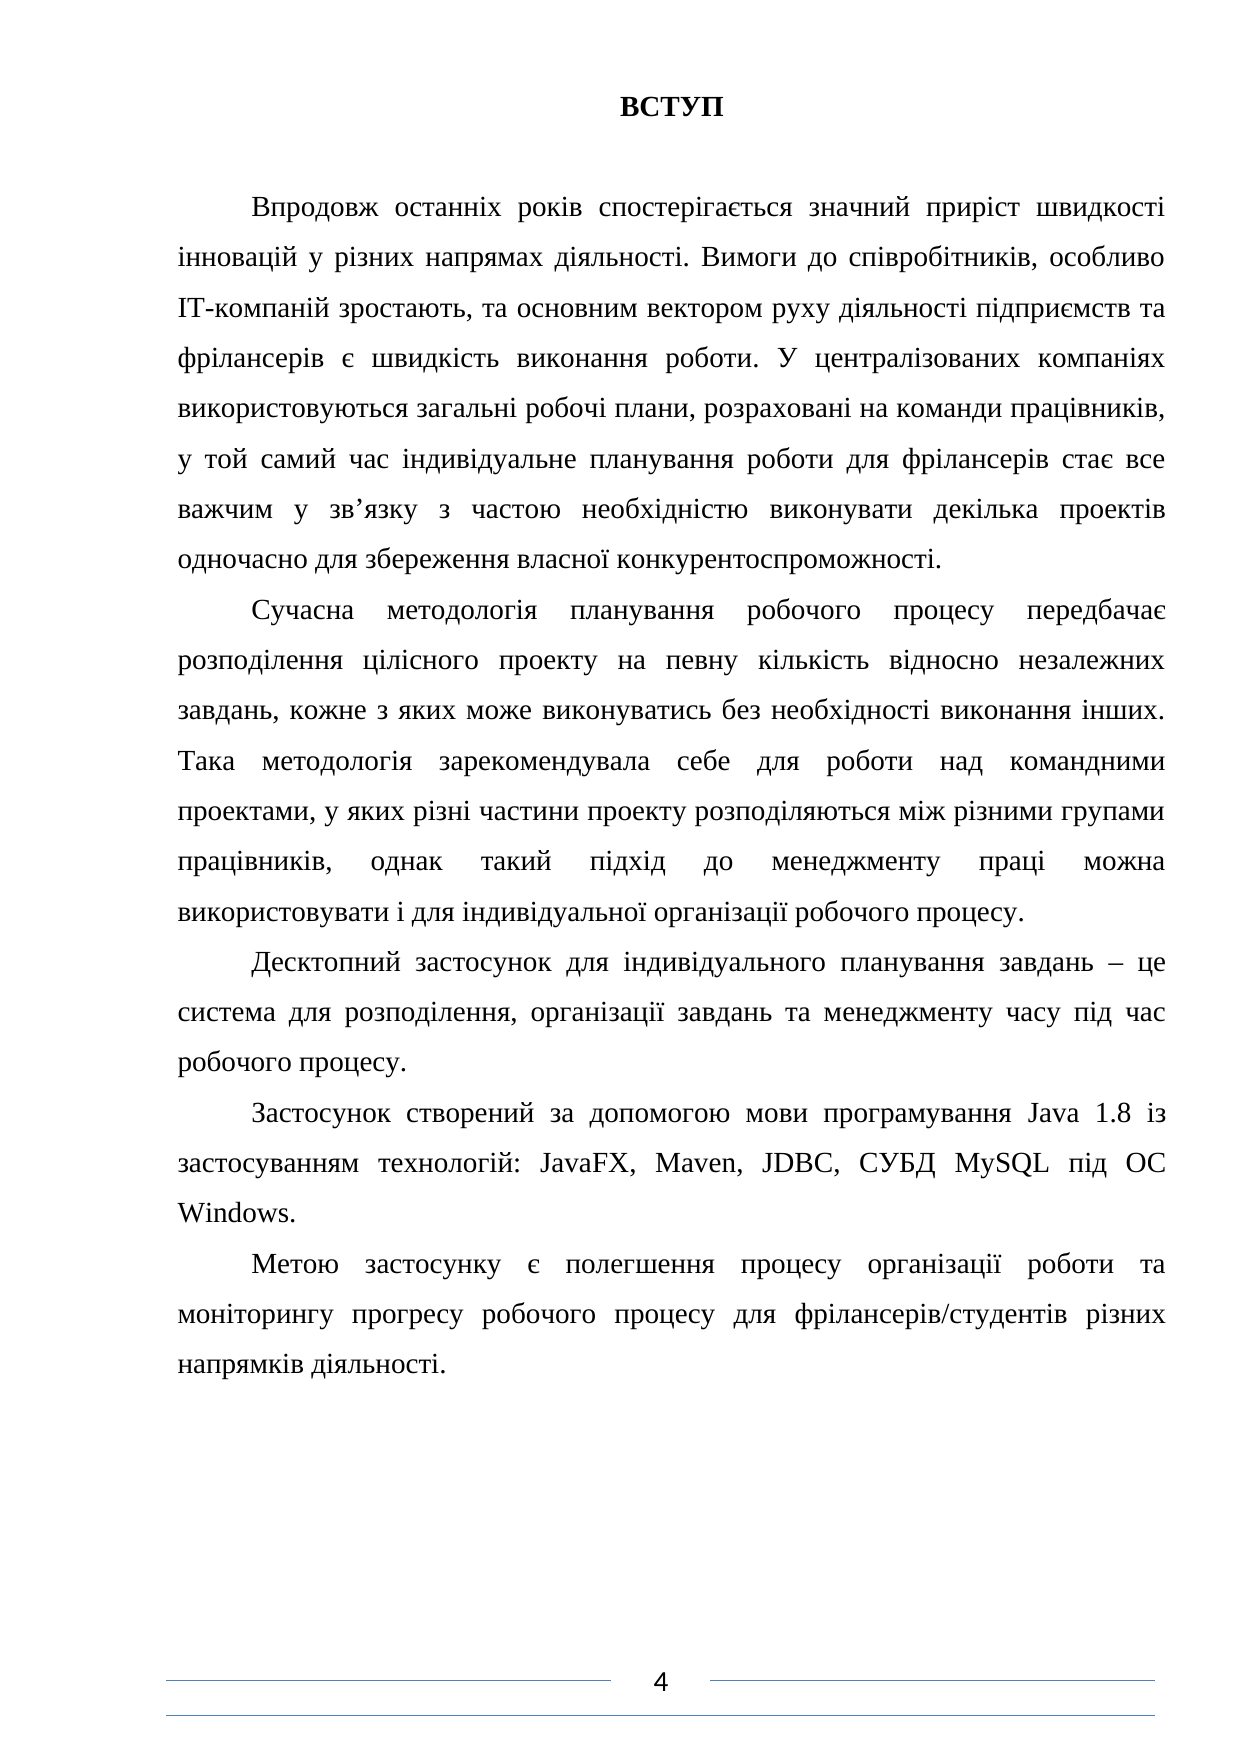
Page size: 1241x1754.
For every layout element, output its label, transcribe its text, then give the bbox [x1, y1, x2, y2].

text Застосунок створений за допомогою мови програмування Java 1.8 із застосуванням технологій: JavaFX, Maven, JDBC, СУБД MySQL під ОС Windows. [177, 1095, 1166, 1229]
text Метою застосунку є полегшення процесу організації роботи та моніторингу прогресу робочого процесу для фрілансерів/студентів різних напрямків діяльності. [177, 1246, 1166, 1380]
text Сучасна методологія планування робочого процесу передбачає розподілення цілісного проекту на певну кількість відносно незалежних завдань, кожне з яких може виконуватись без необхідності виконання інших. Така методологія зарекомендувала себе для роботи над командними проектами, у яких різні частини проекту розподіляються між різними групами працівників, однак такий підхід до менеджменту праці можна використовувати і для індивідуальної організації робочого процесу. [177, 592, 1166, 927]
text Десктопний застосунок для індивідуального планування завдань – це система для розподілення, організації завдань та менеджменту часу під час робочого процесу. [177, 944, 1166, 1078]
text ВСТУП [177, 89, 1166, 122]
text Впродовж останніх років спостерігається значний приріст швидкості інновацій у різних напрямах діяльності. Вимоги до співробітників, особливо ІТ-компаній зростають, та основним вектором руху діяльності підприємств та фрілансерів є швидкість виконання роботи. У централізованих компаніях використовуються загальні робочі плани, розраховані на команди працівників, у той самий час індивідуальне планування роботи для фрілансерів стає все важчим у зв’язку з частою необхідністю виконувати декілька проектів одночасно для збереження власної конкурентоспроможності. [177, 189, 1166, 575]
